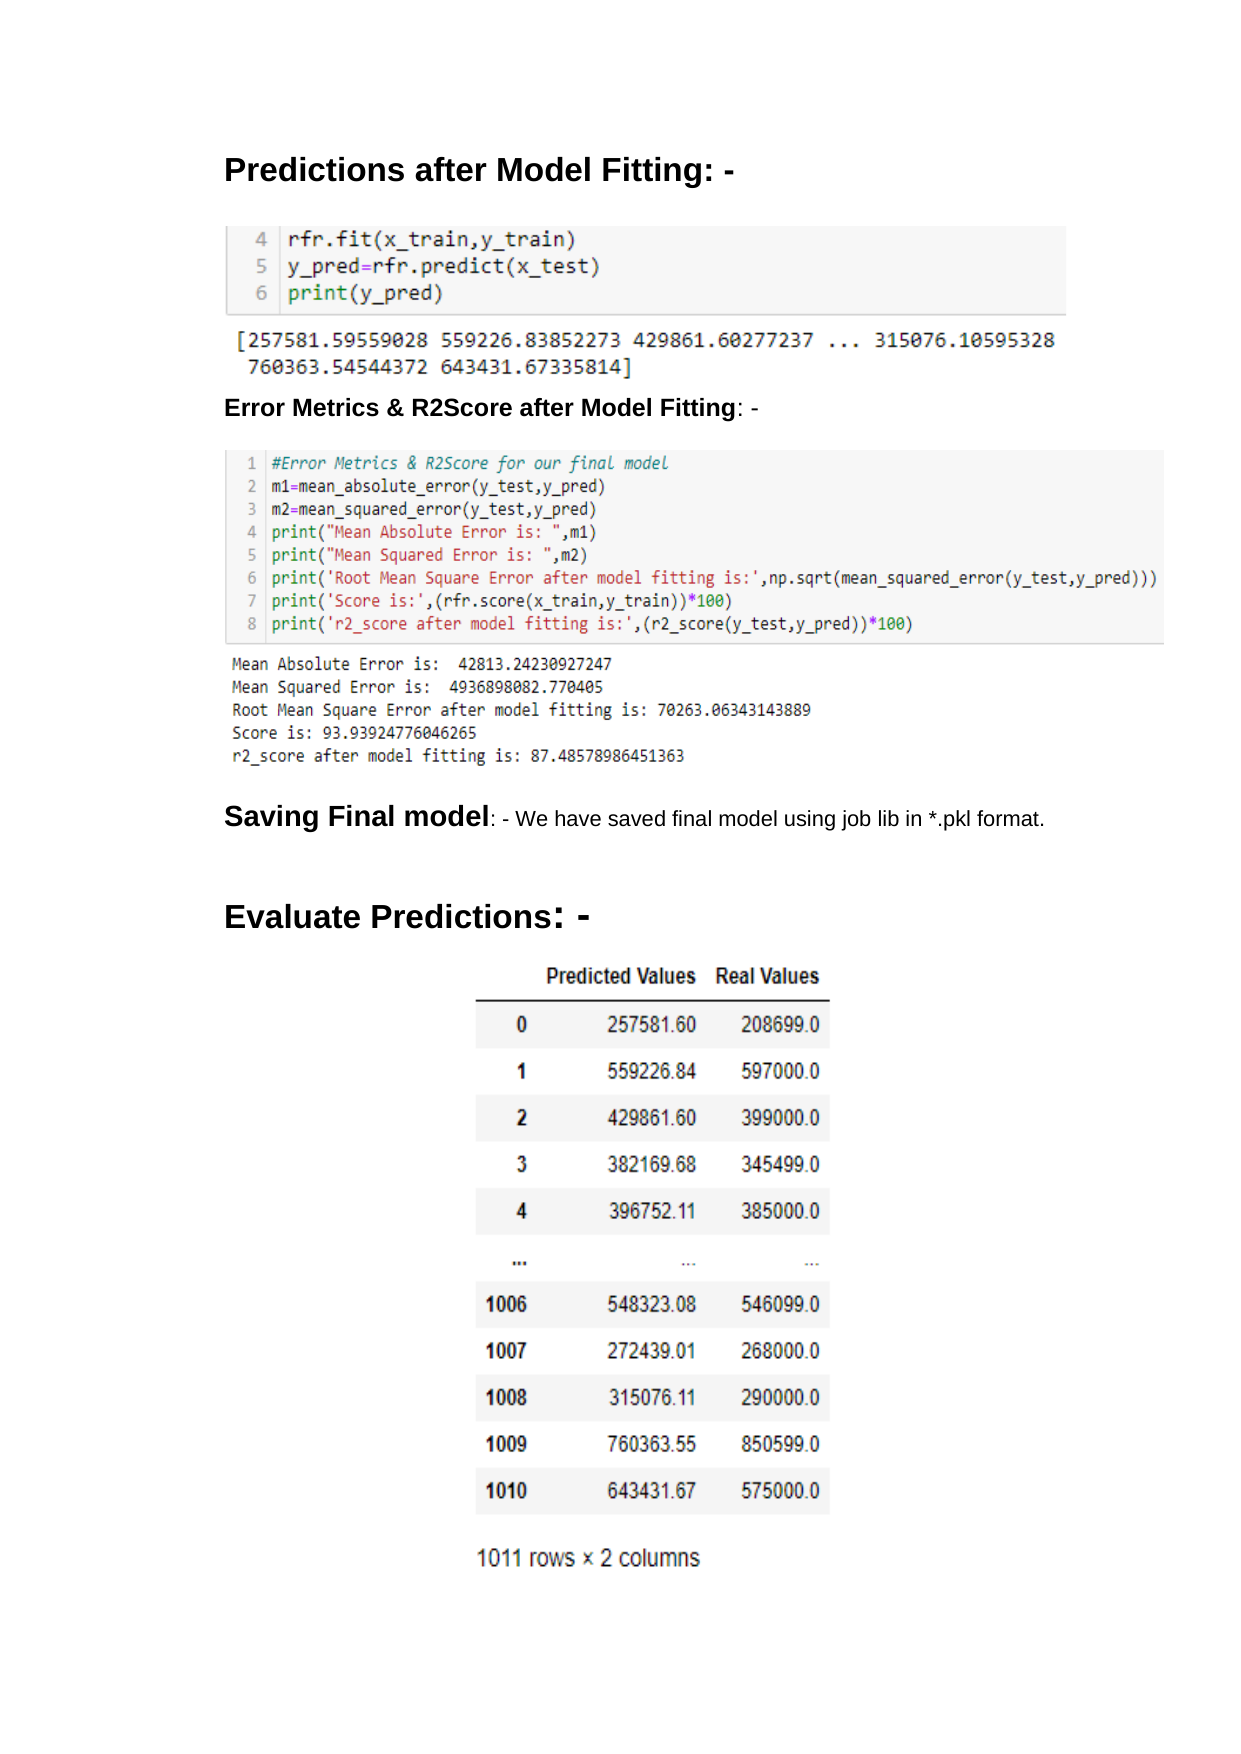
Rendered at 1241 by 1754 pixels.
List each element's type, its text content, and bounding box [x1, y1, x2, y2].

subtitle Evaluate Predictions: - [224, 890, 1090, 937]
picture [223, 450, 1164, 774]
text Predictions after Model Fitting: - [224, 150, 1090, 188]
picture [223, 226, 1067, 393]
text Saving Final model: - We have saved final model using job lib in *.pkl format. [224, 799, 1090, 832]
text Error Metrics & R2Score after Model Fitting: - [224, 392, 1090, 421]
picture [462, 950, 852, 1574]
